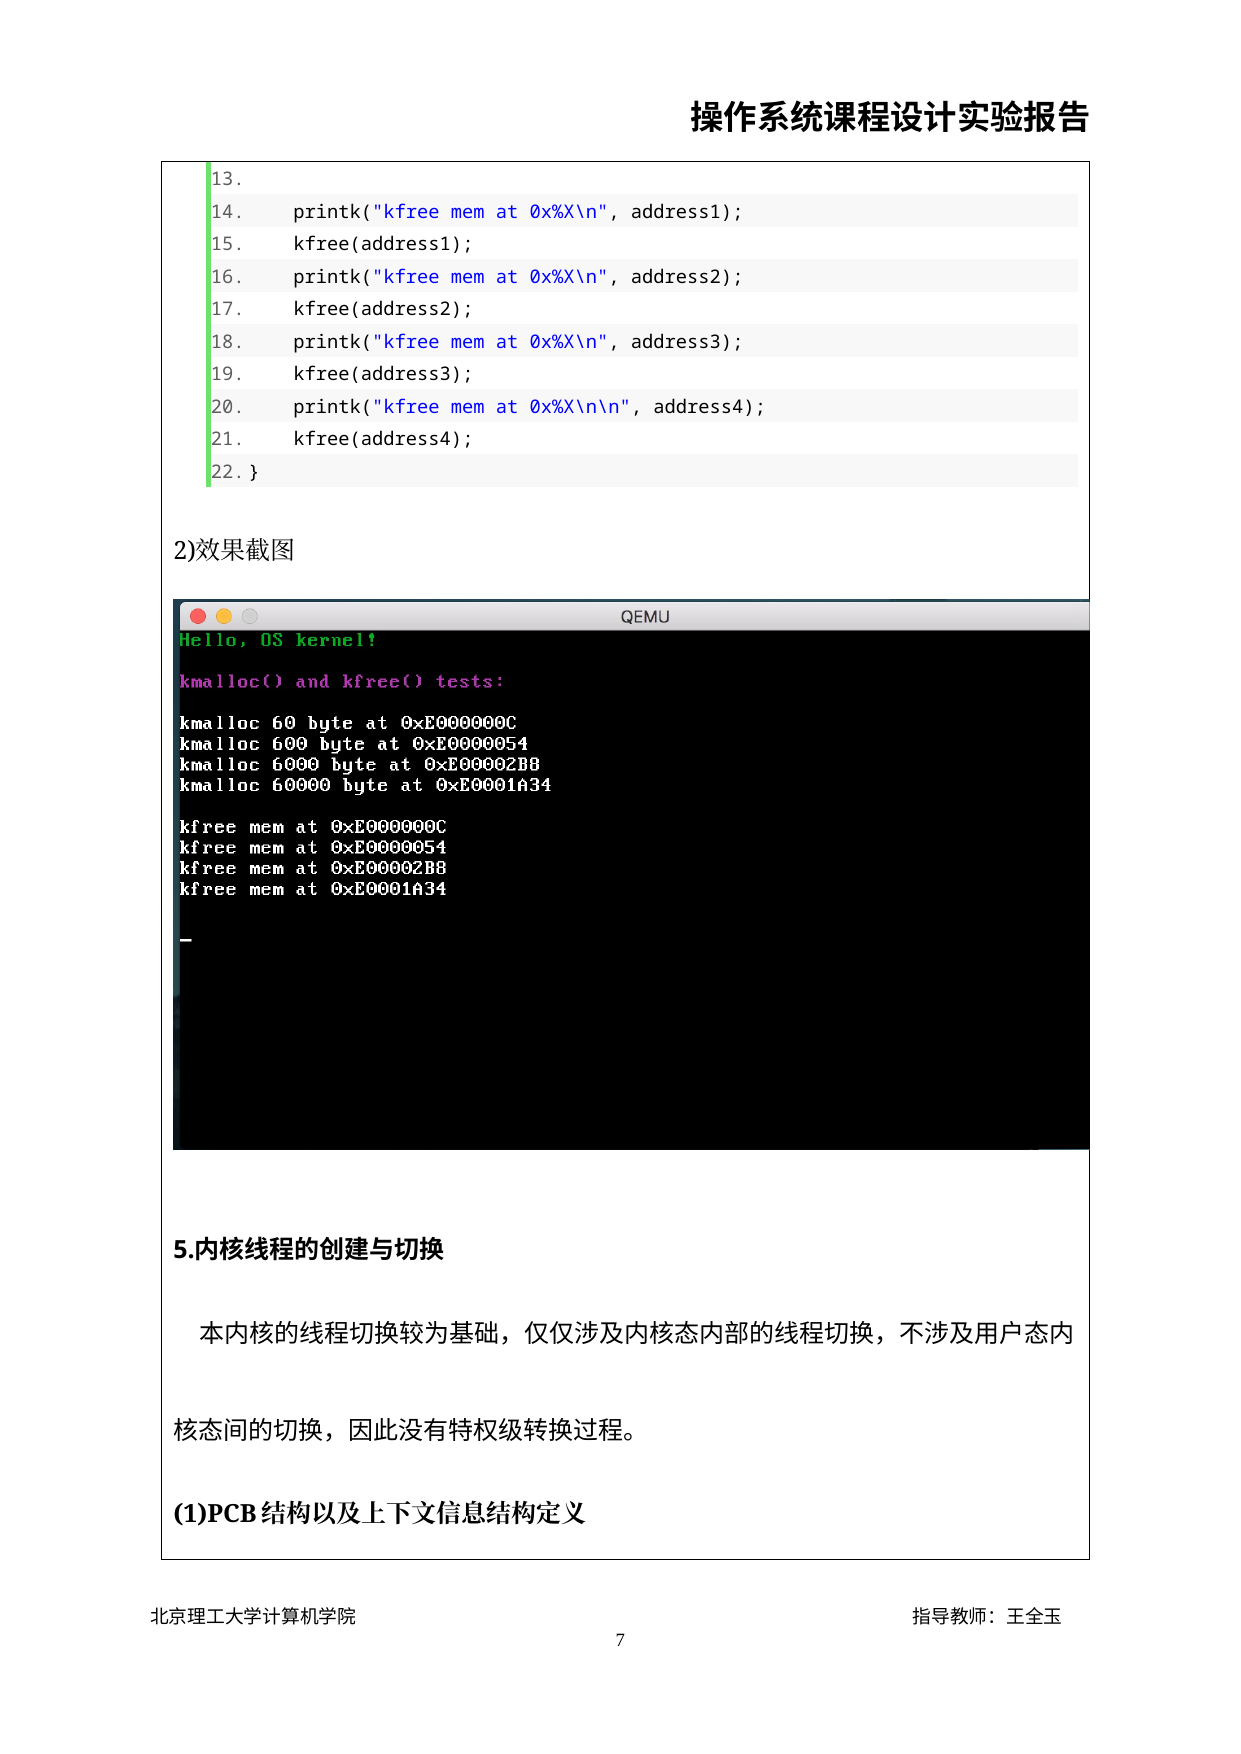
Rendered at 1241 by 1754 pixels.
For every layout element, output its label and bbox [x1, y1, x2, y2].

picture [173, 599, 1090, 1150]
table_cell [162, 162, 1089, 1558]
